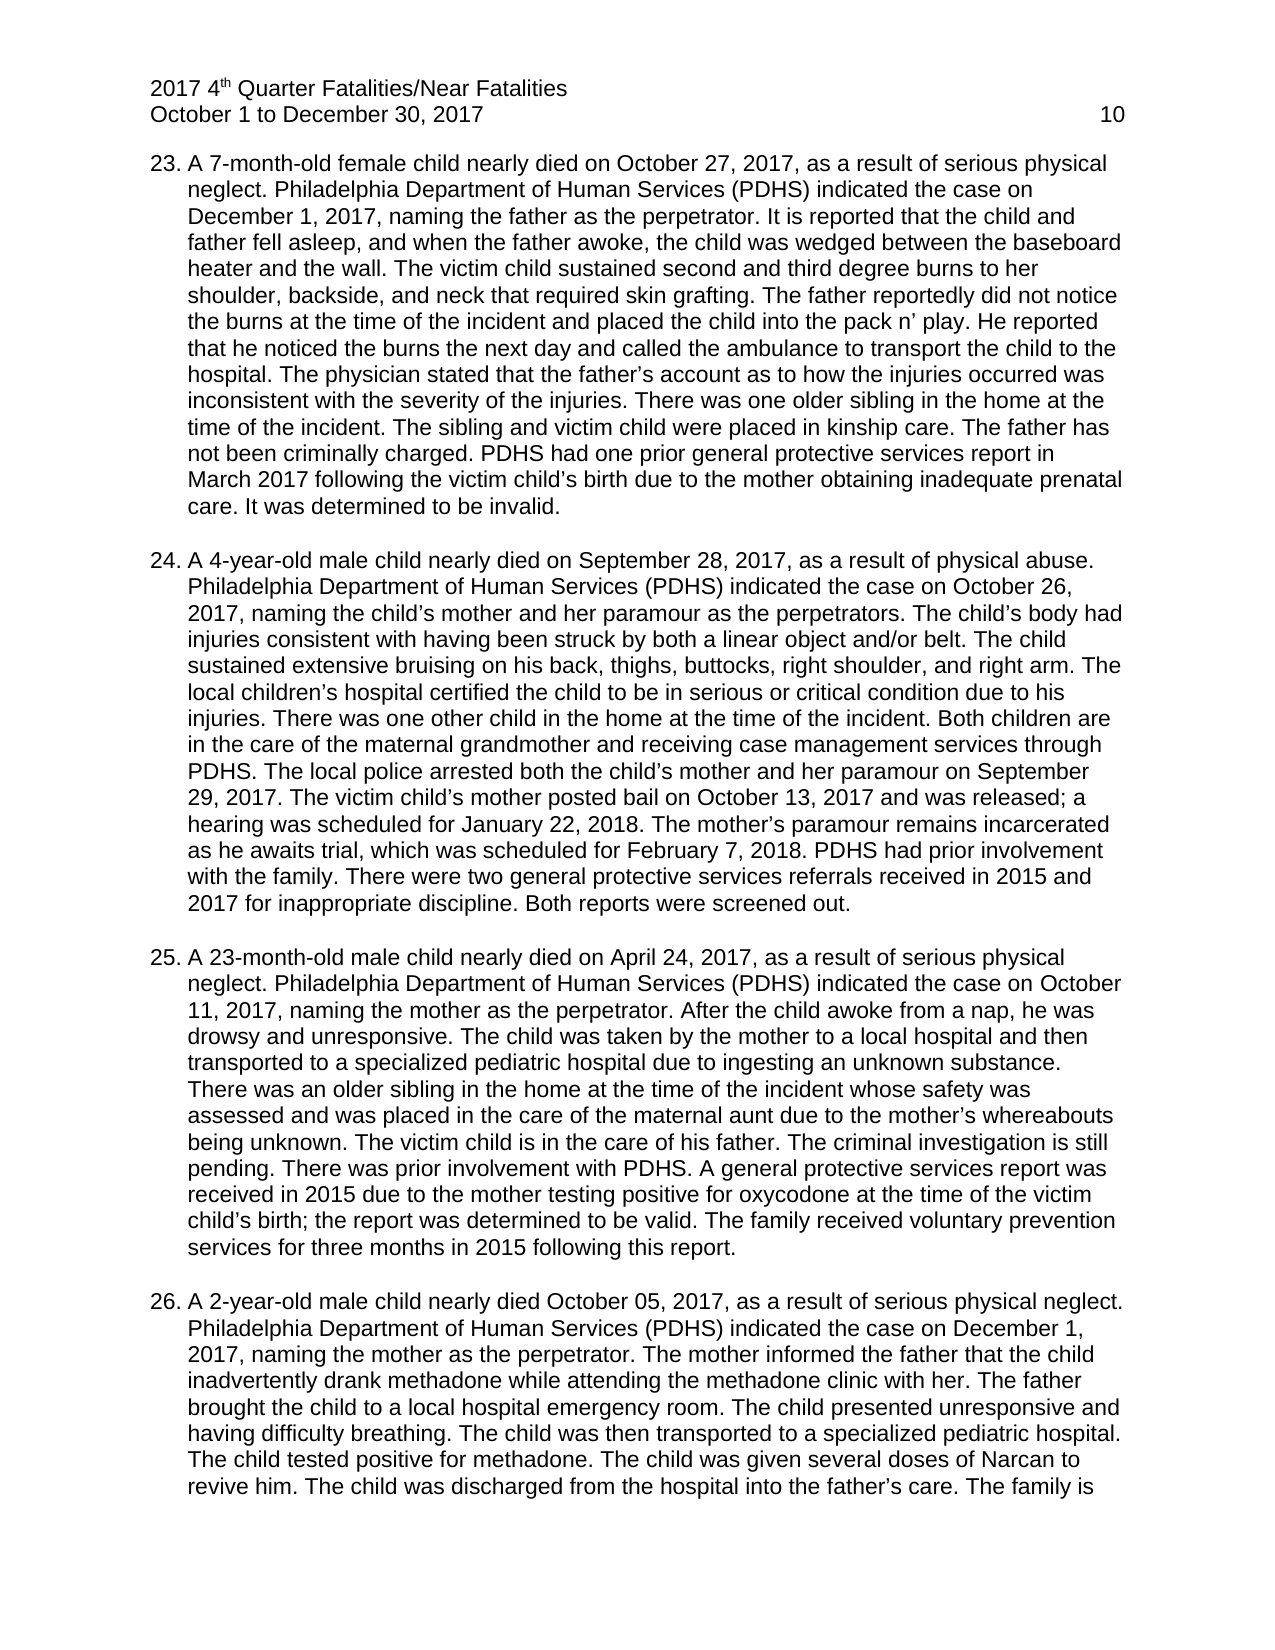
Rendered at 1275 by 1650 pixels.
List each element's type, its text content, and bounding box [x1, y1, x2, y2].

list A 7-month-old female child nearly died on October 27, 2017, as a result of serious physical neglect. Philadelphia Department of Human Services (PDHS) indicated the case on December 1, 2017, naming the father as the perpetrator. It is reported that the child and father fell asleep, and when the father awoke, the child was wedged between the baseboard heater and the wall. The victim child sustained second and third degree burns to her shoulder, backside, and neck that required skin grafting. The father reportedly did not notice the burns at the time of the incident and placed the child into the pack n’ play. He reported that he noticed the burns the next day and called the ambulance to transport the child to the hospital. The physician stated that the father’s account as to how the injuries occurred was inconsistent with the severity of the injuries. There was one older sibling in the home at the time of the incident. The sibling and victim child were placed in kinship care. The father has not been criminally charged. PDHS had one prior general protective services report in March 2017 following the victim child’s birth due to the mother obtaining inadequate prenatal care. It was determined to be invalid. [150, 150, 1125, 547]
list A 4-year-old male child nearly died on September 28, 2017, as a result of physical abuse. Philadelphia Department of Human Services (PDHS) indicated the case on October 26, 2017, naming the child’s mother and her paramour as the perpetrators. The child’s body had injuries consistent with having been struck by both a linear object and/or belt. The child sustained extensive bruising on his back, thighs, buttocks, right shoulder, and right arm. The local children’s hospital certified the child to be in serious or critical condition due to his injuries. There was one other child in the home at the time of the incident. Both children are in the care of the maternal grandmother and receiving case management services through PDHS. The local police arrested both the child’s mother and her paramour on September 29, 2017. The victim child’s mother posted bail on October 13, 2017 and was released; a hearing was scheduled for January 22, 2018. The mother’s paramour remains incarcerated as he awaits trial, which was scheduled for February 7, 2018. PDHS had prior involvement with the family. There were two general protective services referrals received in 2015 and 2017 for inappropriate discipline. Both reports were screened out. [150, 547, 1125, 916]
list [150, 1288, 1125, 1499]
list A 23-month-old male child nearly died on April 24, 2017, as a result of serious physical neglect. Philadelphia Department of Human Services (PDHS) indicated the case on October 11, 2017, naming the mother as the perpetrator. After the child awoke from a nap, he was drowsy and unresponsive. The child was taken by the mother to a local hospital and then transported to a specialized pediatric hospital due to ingesting an unknown substance. There was an older sibling in the home at the time of the incident whose safety was assessed and was placed in the care of the maternal aunt due to the mother’s whereabouts being unknown. The victim child is in the care of his father. The criminal investigation is still pending. There was prior involvement with PDHS. A general protective services report was received in 2015 due to the mother testing positive for oxycodone at the time of the victim child’s birth; the report was determined to be valid. The family received voluntary prevention services for three months in 2015 following this report. [150, 944, 1125, 1288]
